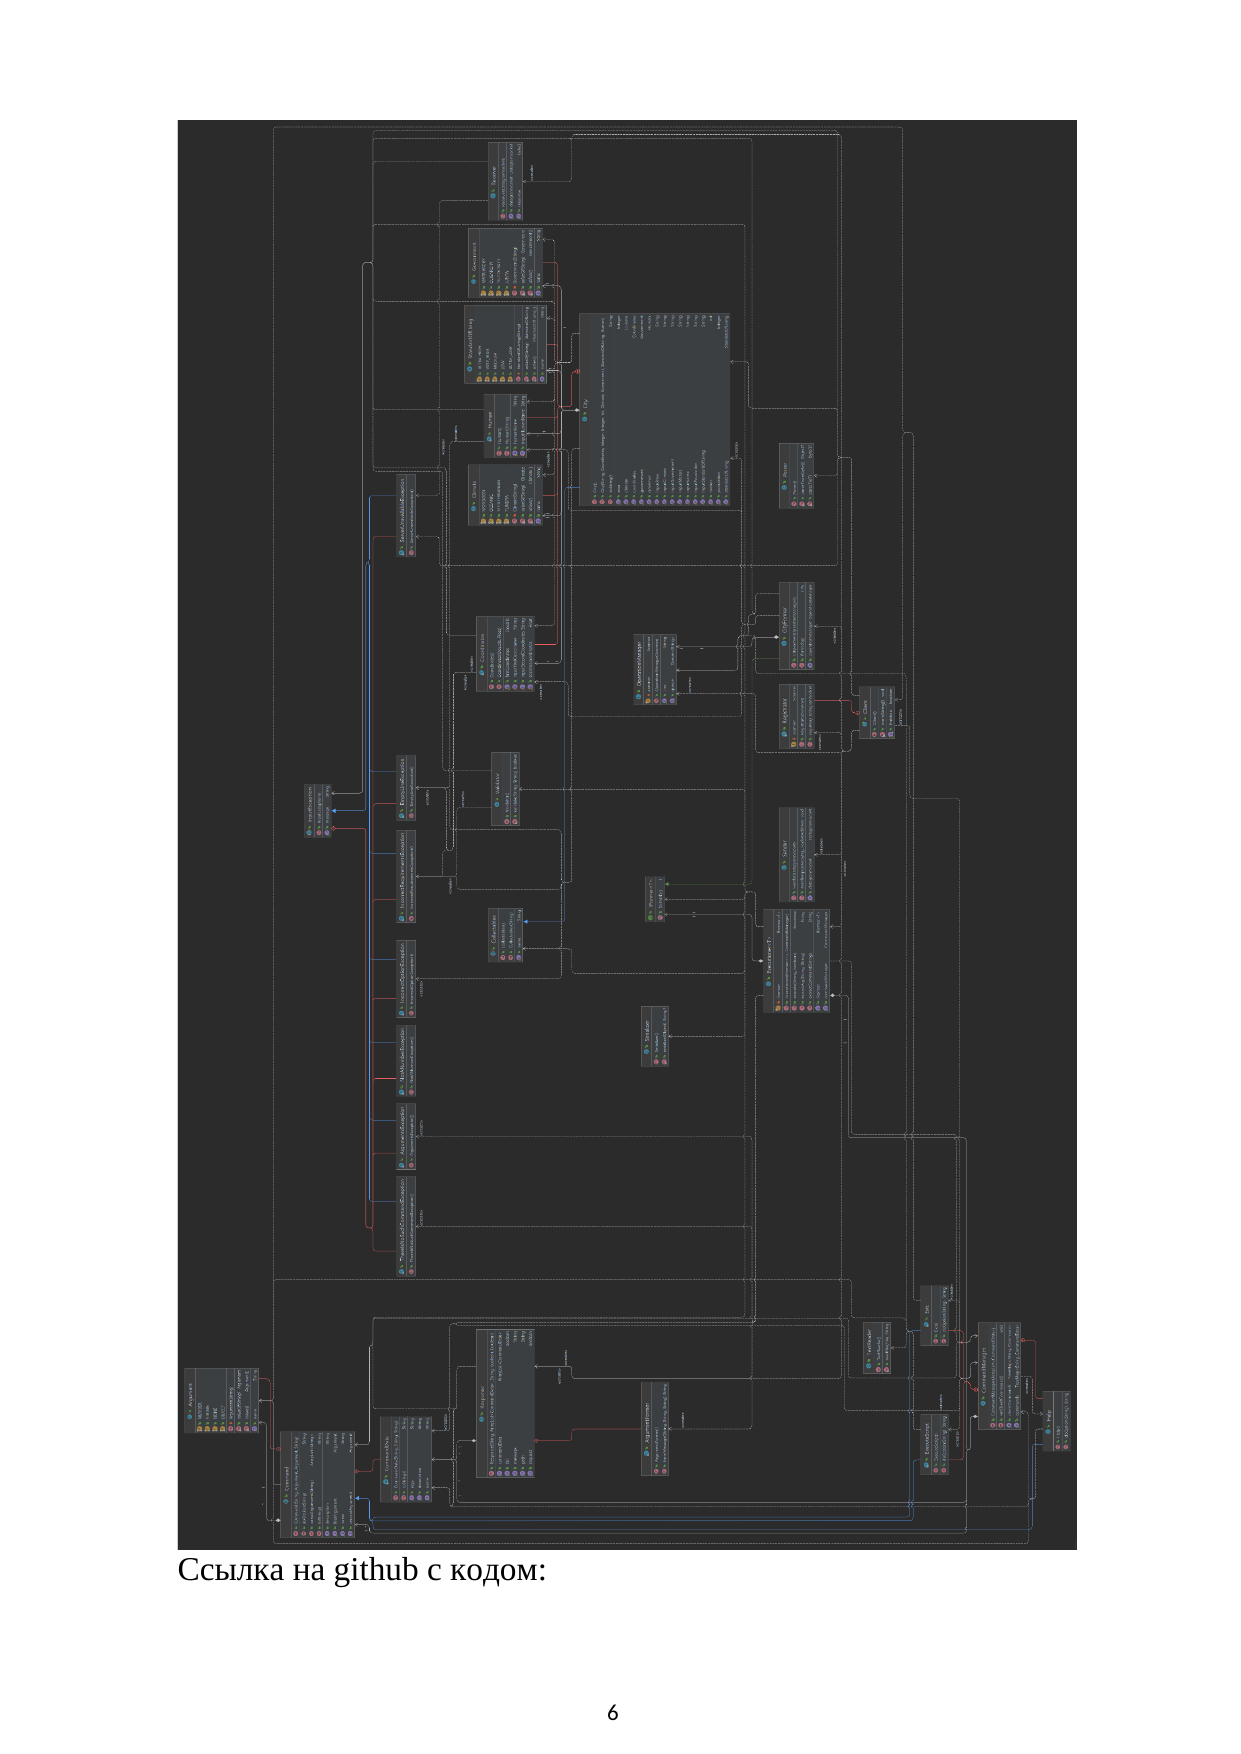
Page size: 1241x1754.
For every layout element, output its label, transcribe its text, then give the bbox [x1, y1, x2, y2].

text Ссылка на github с кодом: [177, 1549, 1152, 1588]
picture [179, 121, 1077, 1548]
